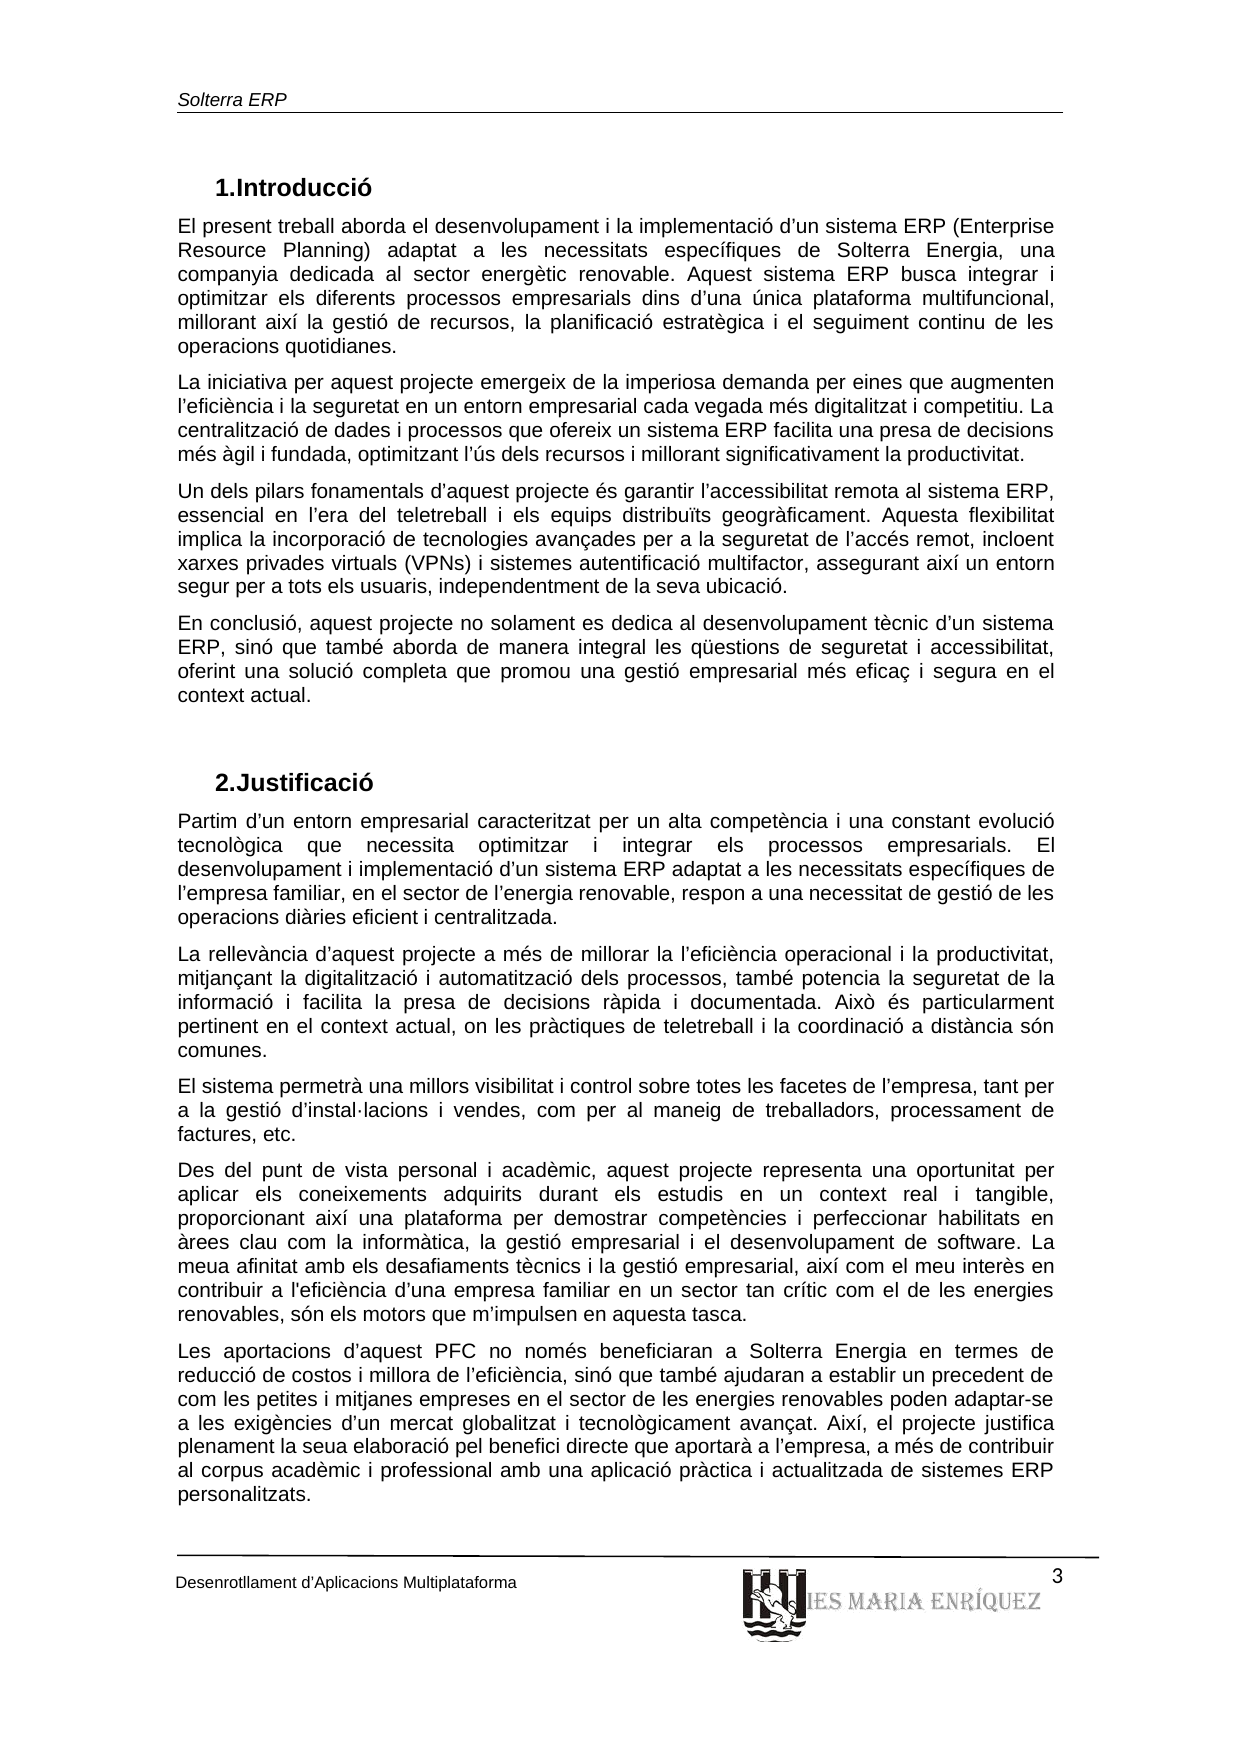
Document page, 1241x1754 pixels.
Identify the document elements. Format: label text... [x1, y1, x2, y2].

picture [741, 1568, 1041, 1642]
text Des del punt de vista personal i acadèmic, aquest projecte representa una oportunitat per aplicar els coneixements adquirits durant els estudis en un context real i tangible, proporcionant així una plataforma per demostrar competències i perfeccionar habilitats en àrees clau com la informàtica, la gestió empresarial i el desenvolupament de software. La meua afinitat amb els desafiaments tècnics i la gestió empresarial, així com el meu interès en contribuir a l'eficiència d’una empresa familiar en un sector tan crític com el de les energies renovables, són els motors que m’impulsen en aquesta tasca. [177, 1158, 1056, 1326]
subtitle Justificació [215, 768, 1063, 797]
text Les aportacions d’aquest PFC no només beneficiaran a Solterra Energia en termes de reducció de costos i millora de l’eficiència, sinó que també ajudaran a establir un precedent de com les petites i mitjanes empreses en el sector de les energies renovables poden adaptar-se a les exigències d’un mercat globalitzat i tecnològicament avançat. Així, el projecte justifica plenament la seua elaboració pel benefici directe que aportarà a l’empresa, a més de contribuir al corpus acadèmic i professional amb una aplicació pràctica i actualitzada de sistemes ERP personalitzats. [177, 1338, 1056, 1506]
text El sistema permetrà una millors visibilitat i control sobre totes les facetes de l’empresa, tant per a la gestió d’instal·lacions i vendes, com per al maneig de treballadors, processament de factures, etc. [177, 1074, 1056, 1146]
text En conclusió, aquest projecte no solament es dedica al desenvolupament tècnic d’un sistema ERP, sinó que també aborda de manera integral les qüestions de seguretat i accessibilitat, oferint una solució completa que promou una gestió empresarial més eficaç i segura en el context actual. [177, 611, 1056, 707]
text Partim d’un entorn empresarial caracteritzat per un alta competència i una constant evolució tecnològica que necessita optimitzar i integrar els processos empresarials. El desenvolupament i implementació d’un sistema ERP adaptat a les necessitats específiques de l’empresa familiar, en el sector de l’energia renovable, respon a una necessitat de gestió de les operacions diàries eficient i centralitzada. [177, 809, 1056, 929]
text El present treball aborda el desenvolupament i la implementació d’un sistema ERP (Enterprise Resource Planning) adaptat a les necessitats específiques de Solterra Energia, una companyia dedicada al sector energètic renovable. Aquest sistema ERP busca integrar i optimitzar els diferents processos empresarials dins d’una única plataforma multifuncional, millorant així la gestió de recursos, la planificació estratègica i el seguiment continu de les operacions quotidianes. [177, 214, 1056, 358]
subtitle Introducció [215, 173, 1063, 201]
text Un dels pilars fonamentals d’aquest projecte és garantir l’accessibilitat remota al sistema ERP, essencial en l’era del teletreball i els equips distribuïts geogràficament. Aquesta flexibilitat implica la incorporació de tecnologies avançades per a la seguretat de l’accés remot, incloent xarxes privades virtuals (VPNs) i sistemes autentificació multifactor, assegurant així un entorn segur per a tots els usuaris, independentment de la seva ubicació. [177, 478, 1056, 598]
text La rellevància d’aquest projecte a més de millorar la l’eficiència operacional i la productivitat, mitjançant la digitalització i automatització dels processos, també potencia la seguretat de la informació i facilita la presa de decisions ràpida i documentada. Això és particularment pertinent en el context actual, on les pràctiques de teletreball i la coordinació a distància són comunes. [177, 942, 1056, 1061]
text La iniciativa per aquest projecte emergeix de la imperiosa demanda per eines que augmenten l’eficiència i la seguretat en un entorn empresarial cada vegada més digitalitzat i competitiu. La centralització de dades i processos que ofereix un sistema ERP facilita una presa de decisions més àgil i fundada, optimitzant l’ús dels recursos i millorant significativament la productivitat. [177, 370, 1056, 466]
